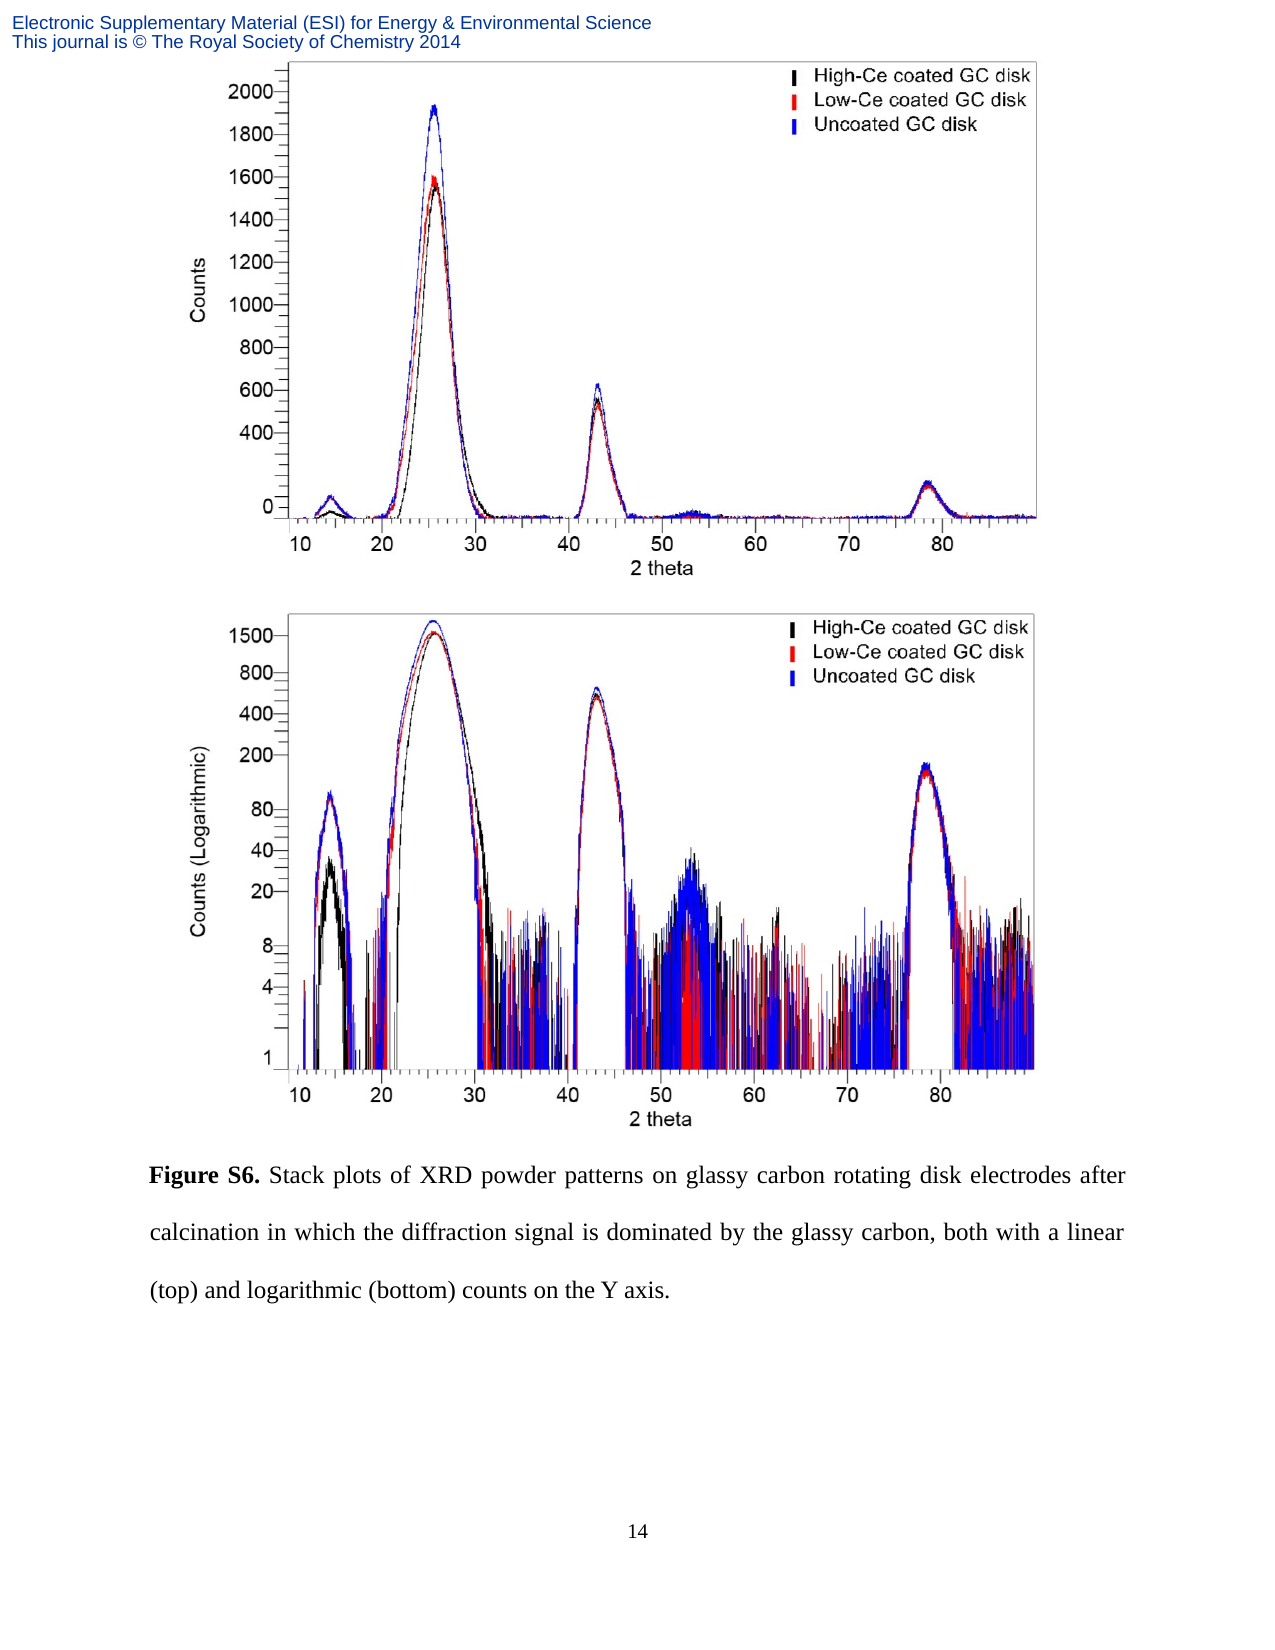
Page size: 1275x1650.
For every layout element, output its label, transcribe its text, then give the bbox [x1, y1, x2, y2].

text Figure S6. Stack plots of XRD powder patterns on glassy carbon rotating disk electrodes after calcination in which the diffraction signal is dominated by the glassy carbon, both with a linear (top) and logarithmic (bottom) counts on the Y axis. [148, 1160, 1126, 1304]
picture [150, 52, 1051, 578]
picture [150, 606, 1051, 1131]
